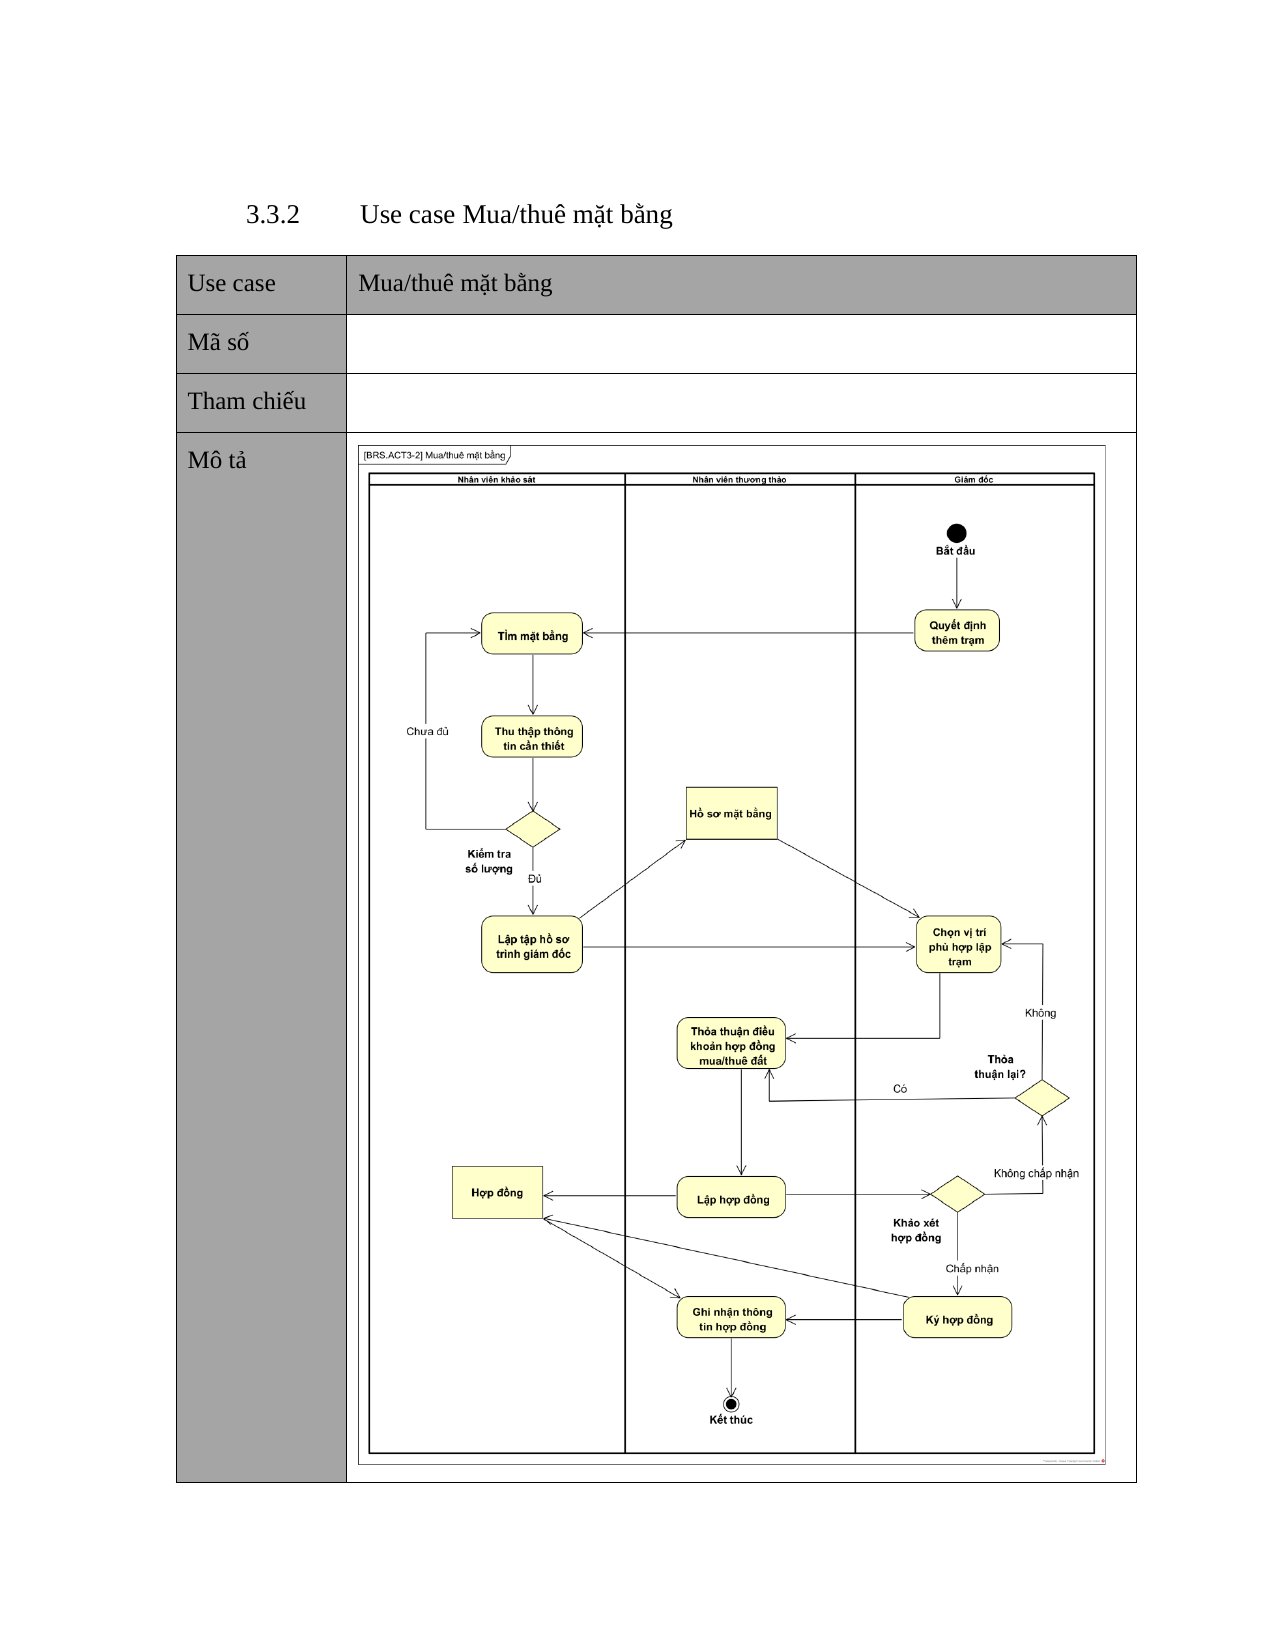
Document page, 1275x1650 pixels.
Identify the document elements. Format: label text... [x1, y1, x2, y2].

picture [358, 445, 1106, 1465]
table_header Use case [177, 256, 346, 314]
list Use case Mua/thuê mặt bằng [300, 198, 1125, 229]
table_cell [347, 374, 1136, 432]
table_cell Mã số [177, 315, 346, 373]
table_header Mua/thuê mặt bằng [347, 256, 1136, 314]
table_cell Mô tả [177, 433, 346, 1482]
table_cell [347, 433, 1136, 1482]
table_cell Tham chiếu [177, 374, 346, 432]
table_cell [347, 315, 1136, 373]
